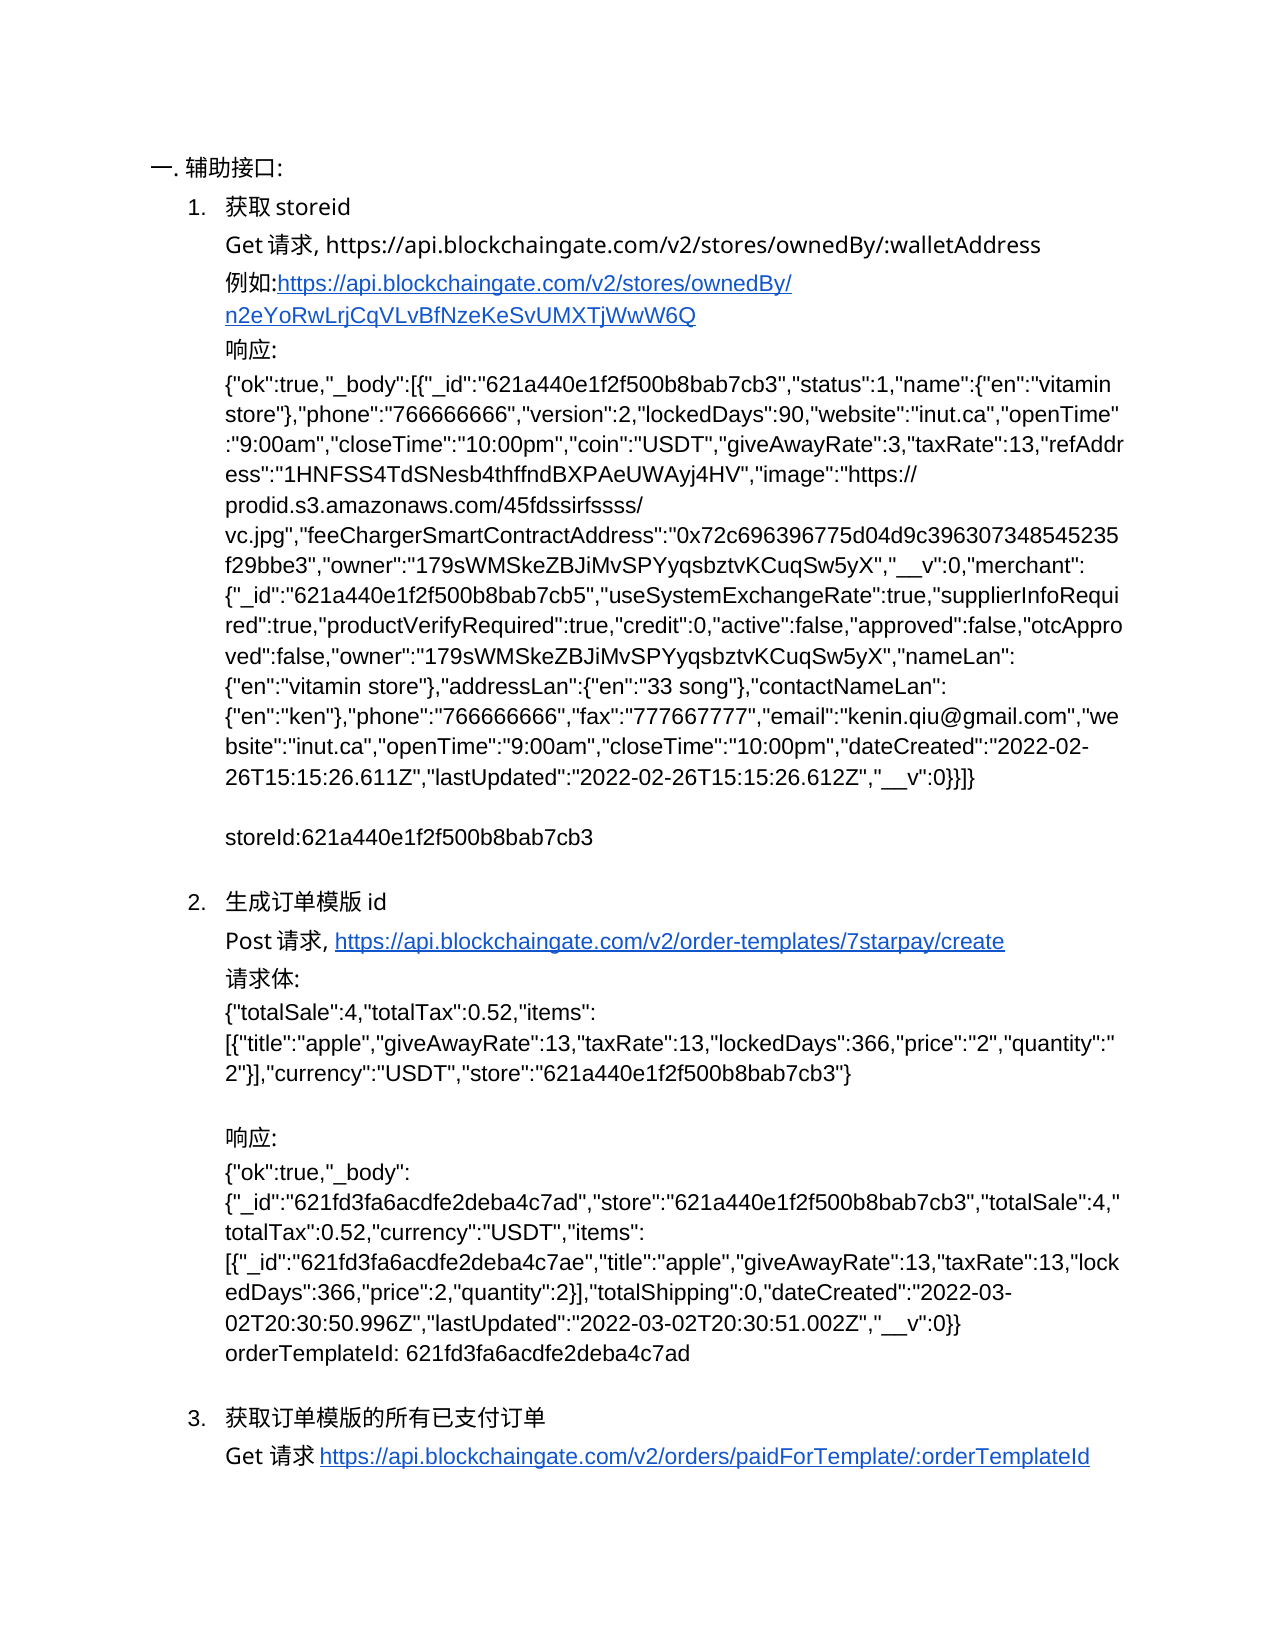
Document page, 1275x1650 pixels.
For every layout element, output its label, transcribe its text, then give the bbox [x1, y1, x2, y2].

list 获取订单模版的所有已支付订单 [187, 1400, 1125, 1433]
text Get请求, https://api.blockchaingate.com/v2/stores/ownedBy/:walletAddress [225, 227, 1125, 260]
list 生成订单模版id [187, 884, 1125, 918]
text 请求体: [225, 961, 1125, 994]
text {"ok":true,"_body":[{"_id":"621a440e1f2f500b8bab7cb3","status":1,"name":{"en":"vitamin store"},"phone":"766666666","version":2,"lockedDays":90,"website":"inut.ca","openTime":"9:00am","closeTime":"10:00pm","coin":"USDT","giveAwayRate":3,"taxRate":13,"refAddress":"1HNFSS4TdSNesb4thffndBXPAeUWAyj4HV","image":"https://prodid.s3.amazonaws.com/45fdssirfssss/vc.jpg","feeChargerSmartContractAddress":"0x72c696396775d04d9c396307348545235f29bbe3","owner":"179sWMSkeZBJiMvSPYyqsbztvKCuqSw5yX","__v":0,"merchant":{"_id":"621a440e1f2f500b8bab7cb5","useSystemExchangeRate":true,"supplierInfoRequired":true,"productVerifyRequired":true,"credit":0,"active":false,"approved":false,"otcApproved":false,"owner":"179sWMSkeZBJiMvSPYyqsbztvKCuqSw5yX","nameLan":{"en":"vitamin store"},"addressLan":{"en":"33 song"},"contactNameLan":{"en":"ken"},"phone":"766666666","fax":"777667777","email":"kenin.qiu@gmail.com","website":"inut.ca","openTime":"9:00am","closeTime":"10:00pm","dateCreated":"2022-02-26T15:15:26.611Z","lastUpdated":"2022-02-26T15:15:26.612Z","__v":0}}]} [225, 371, 1125, 790]
text Post请求, https://api.blockchaingate.com/v2/order-templates/7starpay/create [225, 923, 1125, 956]
text 响应: [225, 1120, 1125, 1153]
text storeId:621a440e1f2f500b8bab7cb3 [225, 824, 1125, 850]
text orderTemplateId: 621fd3fa6acdfe2deba4c7ad [225, 1340, 1125, 1366]
text Get 请求https://api.blockchaingate.com/v2/orders/paidForTemplate/:orderTemplateId [225, 1438, 1125, 1472]
text {"ok":true,"_body":{"_id":"621fd3fa6acdfe2deba4c7ad","store":"621a440e1f2f500b8bab7cb3","totalSale":4,"totalTax":0.52,"currency":"USDT","items":[{"_id":"621fd3fa6acdfe2deba4c7ae","title":"apple","giveAwayRate":13,"taxRate":13,"lockedDays":366,"price":2,"quantity":2}],"totalShipping":0,"dateCreated":"2022-03-02T20:30:50.996Z","lastUpdated":"2022-03-02T20:30:51.002Z","__v":0}} [225, 1158, 1125, 1336]
text 响应: [225, 332, 1125, 366]
list 获取storeid [187, 188, 1125, 222]
text 一. 辅助接口: [150, 150, 1125, 183]
text {"totalSale":4,"totalTax":0.52,"items":[{"title":"apple","giveAwayRate":13,"taxRate":13,"lockedDays":366,"price":"2","quantity":"2"}],"currency":"USDT","store":"621a440e1f2f500b8bab7cb3"} [225, 999, 1125, 1086]
text 例如:https://api.blockchaingate.com/v2/stores/ownedBy/n2eYoRwLrjCqVLvBfNzeKeSvUMXTjWwW6Q [225, 265, 1125, 328]
